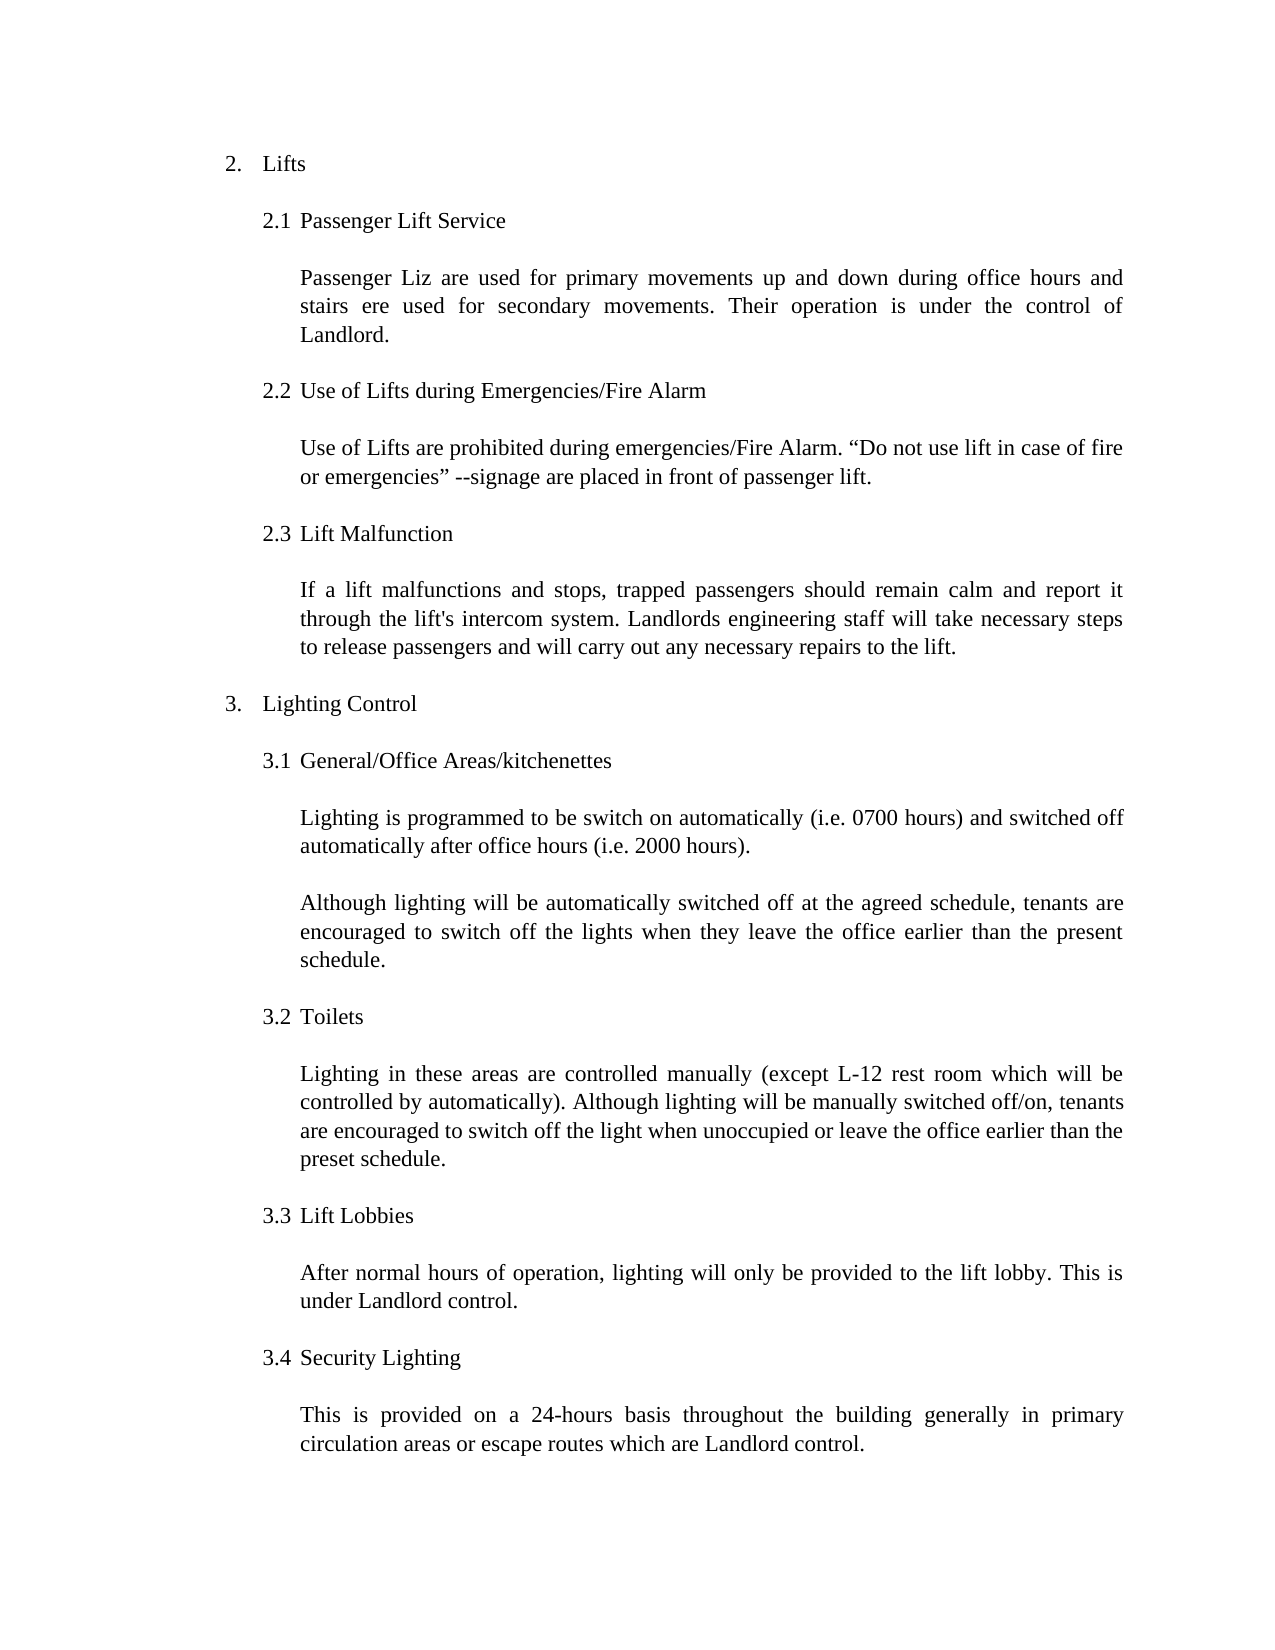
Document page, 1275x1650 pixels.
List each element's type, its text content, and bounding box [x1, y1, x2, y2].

list Security Lighting [262, 1344, 1125, 1371]
list Use of Lifts during Emergencies/Fire Alarm [262, 377, 1125, 404]
list This is provided on a 24-hours basis throughout the building generally in primary circulation areas or escape routes which are Landlord control. [300, 1401, 1125, 1456]
list Although lighting will be automatically switched off at the agreed schedule, tenants are encouraged to switch off the lights when they leave the office earlier than the present schedule. [300, 889, 1125, 973]
list Lift Malfunction [262, 520, 1125, 546]
list Lift Lobbies [262, 1202, 1125, 1228]
list If a lift malfunctions and stops, trapped passengers should remain calm and report it through the lift's intercom system. Landlords engineering staff will take necessary steps to release passengers and will carry out any necessary repairs to the lift. [300, 577, 1125, 660]
list Toilets [262, 1003, 1125, 1029]
list Lighting is programmed to be switch on automatically (i.e. 0700 hours) and switched off automatically after office hours (i.e. 2000 hours). [300, 804, 1125, 859]
list Passenger Liz are used for primary movements up and down during office hours and stairs ere used for secondary movements. Their operation is under the control of Landlord. [300, 264, 1125, 347]
list General/Office Areas/kitchenettes [262, 747, 1125, 773]
list Passenger Lift Service [262, 207, 1125, 233]
list Lighting Control [225, 690, 1125, 717]
list Lighting in these areas are controlled manually (except L-12 rest room which will be controlled by automatically). Although lighting will be manually switched off/on, tenants are encouraged to switch off the light when unoccupied or leave the office earlier than the preset schedule. [300, 1060, 1125, 1172]
list Lifts [225, 150, 1125, 176]
list After normal hours of operation, lighting will only be provided to the lift lobby. This is under Landlord control. [300, 1259, 1125, 1314]
list Use of Lifts are prohibited during emergencies/Fire Alarm. “Do not use lift in case of fire or emergencies” --signage are placed in front of passenger lift. [300, 434, 1125, 489]
